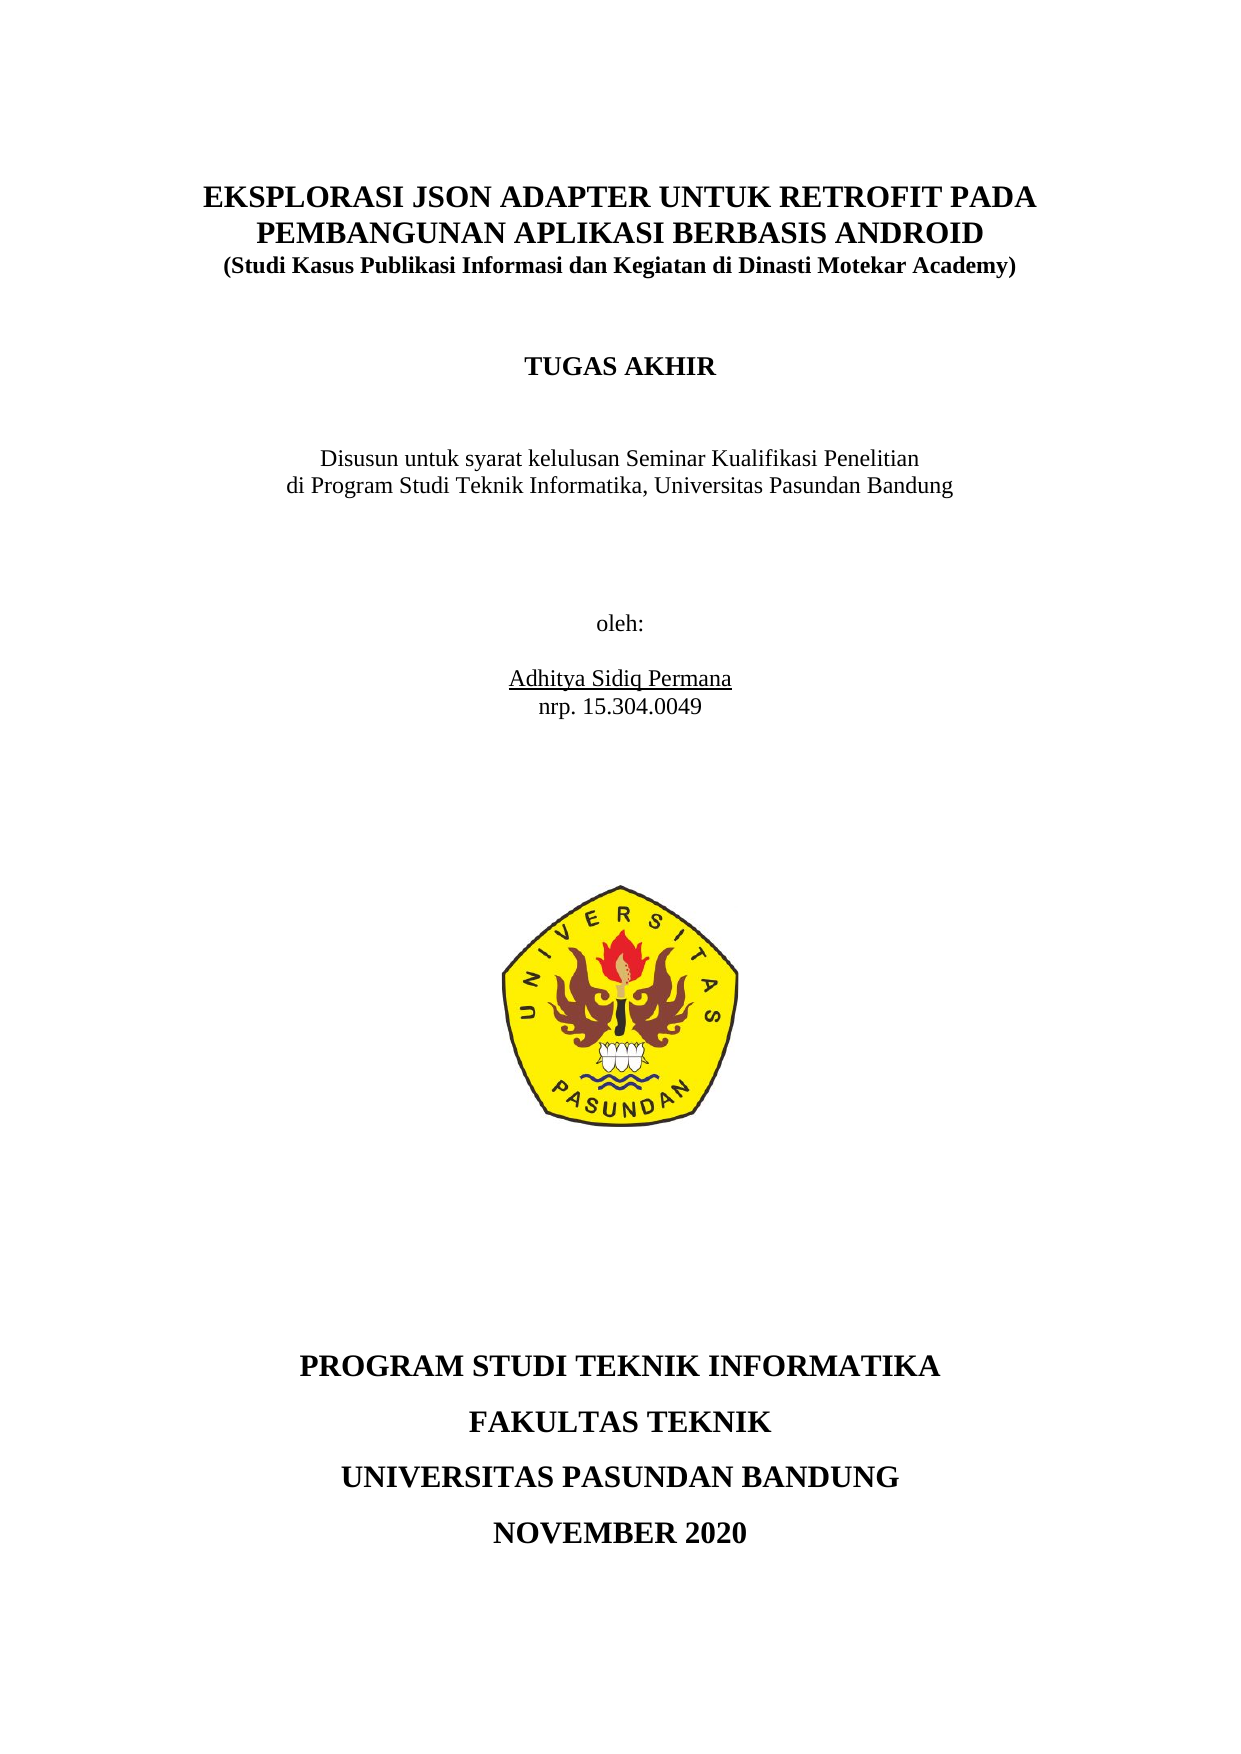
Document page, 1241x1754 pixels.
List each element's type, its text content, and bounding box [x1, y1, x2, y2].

text FAKULTAS TEKNIK [150, 1403, 1090, 1439]
text Disusun untuk syarat kelulusan Seminar Kualifikasi Penelitian [150, 443, 1090, 471]
text (Studi Kasus Publikasi Informasi dan Kegiatan di Dinasti Motekar Academy) [150, 251, 1090, 278]
text Adhitya Sidiq Permana [150, 664, 1090, 692]
text EKSPLORASI JSON ADAPTER UNTUK RETROFIT PADA PEMBANGUNAN APLIKASI BERBASIS ANDROID [150, 179, 1090, 251]
text PROGRAM STUDI TEKNIK INFORMATIKA [150, 1348, 1090, 1383]
picture [501, 885, 739, 1127]
text oleh: [150, 609, 1090, 637]
text nrp. 15.304.0049 [150, 692, 1090, 719]
text TUGAS AKHIR [150, 350, 1090, 381]
text UNIVERSITAS PASUNDAN BANDUNG [150, 1458, 1090, 1494]
text NOVEMBER 2020 [150, 1514, 1090, 1550]
text di Program Studi Teknik Informatika, Universitas Pasundan Bandung [150, 471, 1090, 499]
